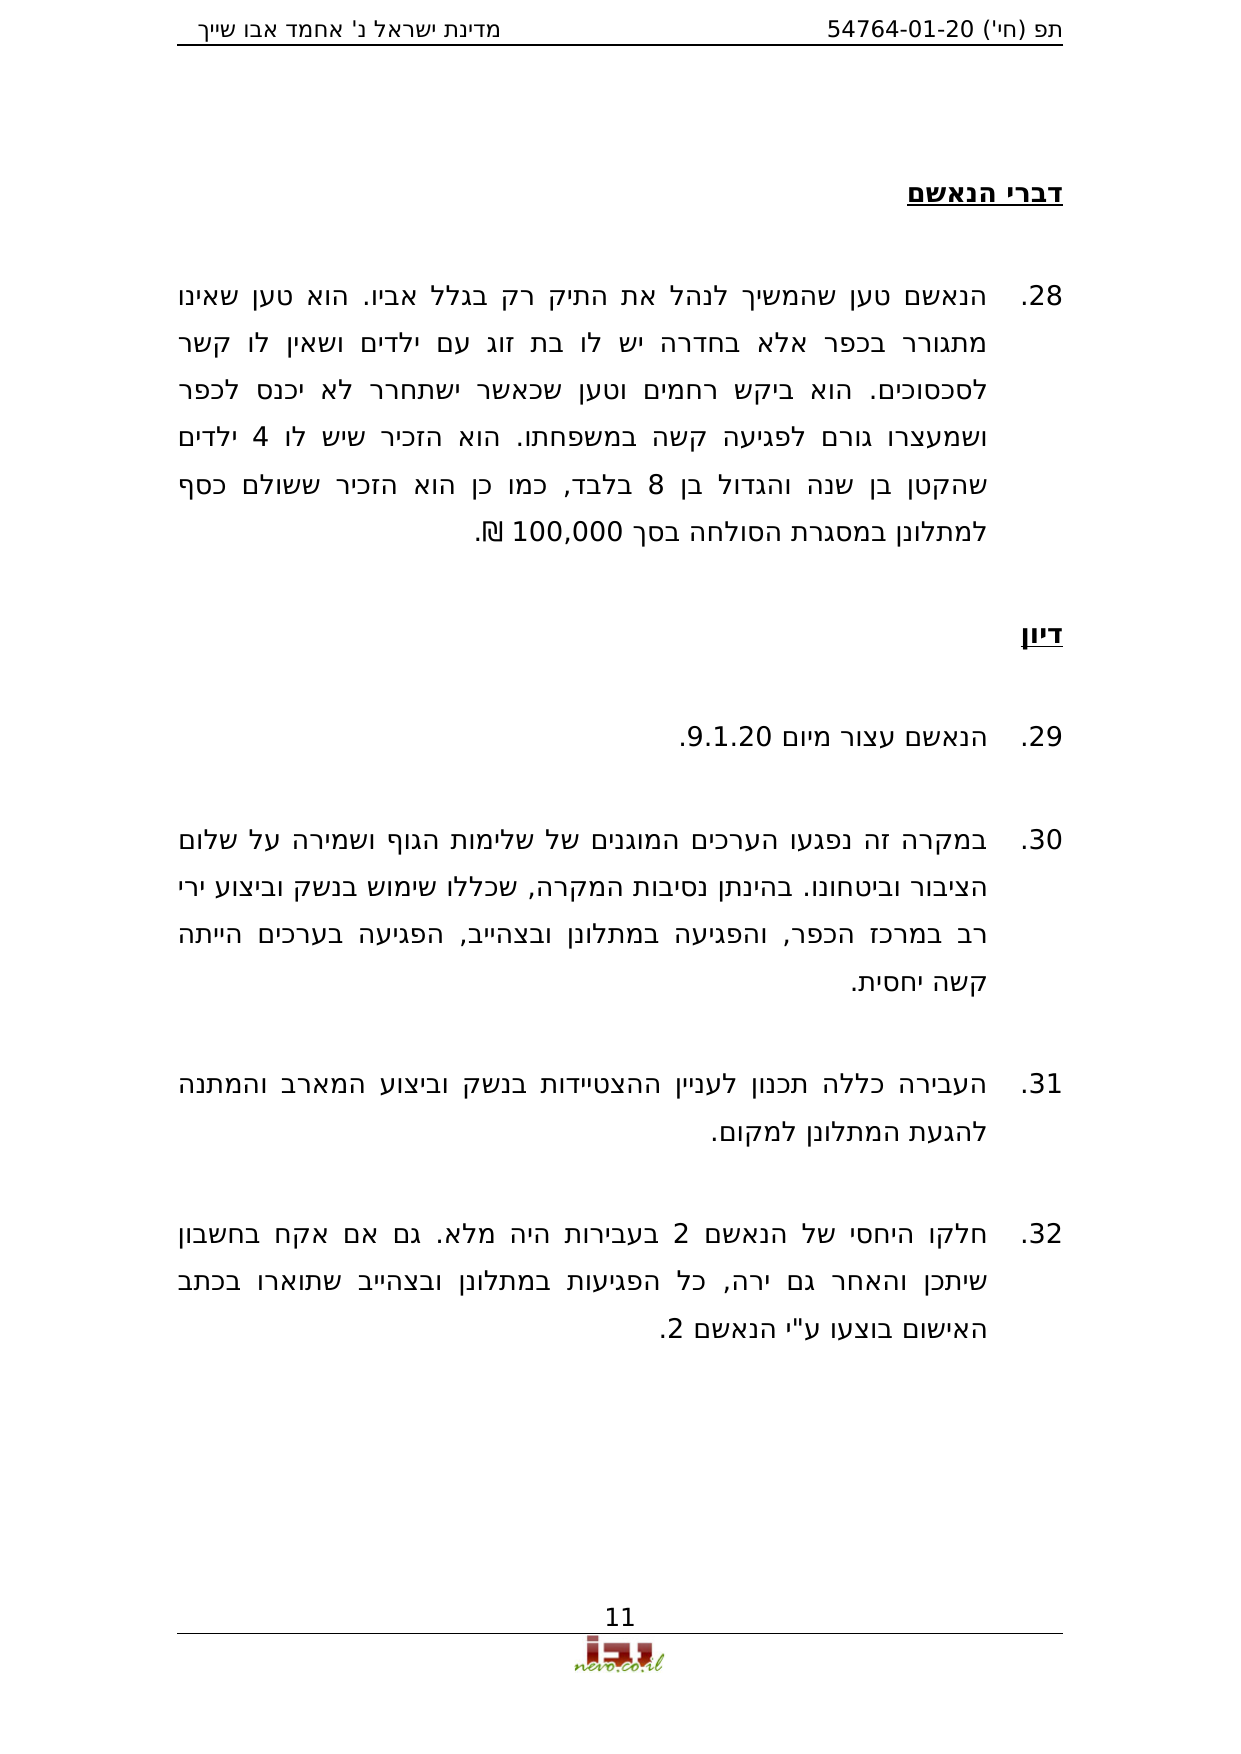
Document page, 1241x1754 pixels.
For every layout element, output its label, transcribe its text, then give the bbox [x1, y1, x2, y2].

text 28. הנאשם טען שהמשיך לנהל את התיק רק בגלל אביו. הוא טען שאינו מתגורר בכפר אלא בחדרה יש לו בת זוג עם ילדים ושאין לו קשר לסכסוכים. הוא ביקש רחמים וטען שכאשר ישתחרר לא יכנס לכפר ושמעצרו גורם לפגיעה קשה במשפחתו. הוא הזכיר שיש לו 4 ילדים שהקטן בן שנה והגדול בן 8 בלבד, כמו כן הוא הזכיר ששולם כסף למתלונן במסגרת הסולחה בסך 100,000 ₪. [177, 280, 1063, 548]
text 29. הנאשם עצור מיום 9.1.20. [177, 721, 1063, 753]
picture [574, 1635, 666, 1673]
text 32. חלקו היחסי של הנאשם 2 בעבירות היה מלא. גם אם אקח בחשבון שיתכן והאחר גם ירה, כל הפגיעות במתלונן ובצהייב שתוארו בכתב האישום בוצעו ע"י הנאשם 2. [177, 1218, 1063, 1344]
text 31. העבירה כללה תכנון לעניין ההצטיידות בנשק וביצוע המארב והמתנה להגעת המתלונן למקום. [177, 1068, 1063, 1147]
text דיון [177, 619, 1063, 650]
text דברי הנאשם [177, 177, 1063, 209]
text 30. במקרה זה נפגעו הערכים המוגנים של שלימות הגוף ושמירה על שלום הציבור וביטחונו. בהינתן נסיבות המקרה, שכללו שימוש בנשק וביצוע ירי רב במרכז הכפר, והפגיעה במתלונן ובצהייב, הפגיעה בערכים הייתה קשה יחסית. [177, 824, 1063, 997]
